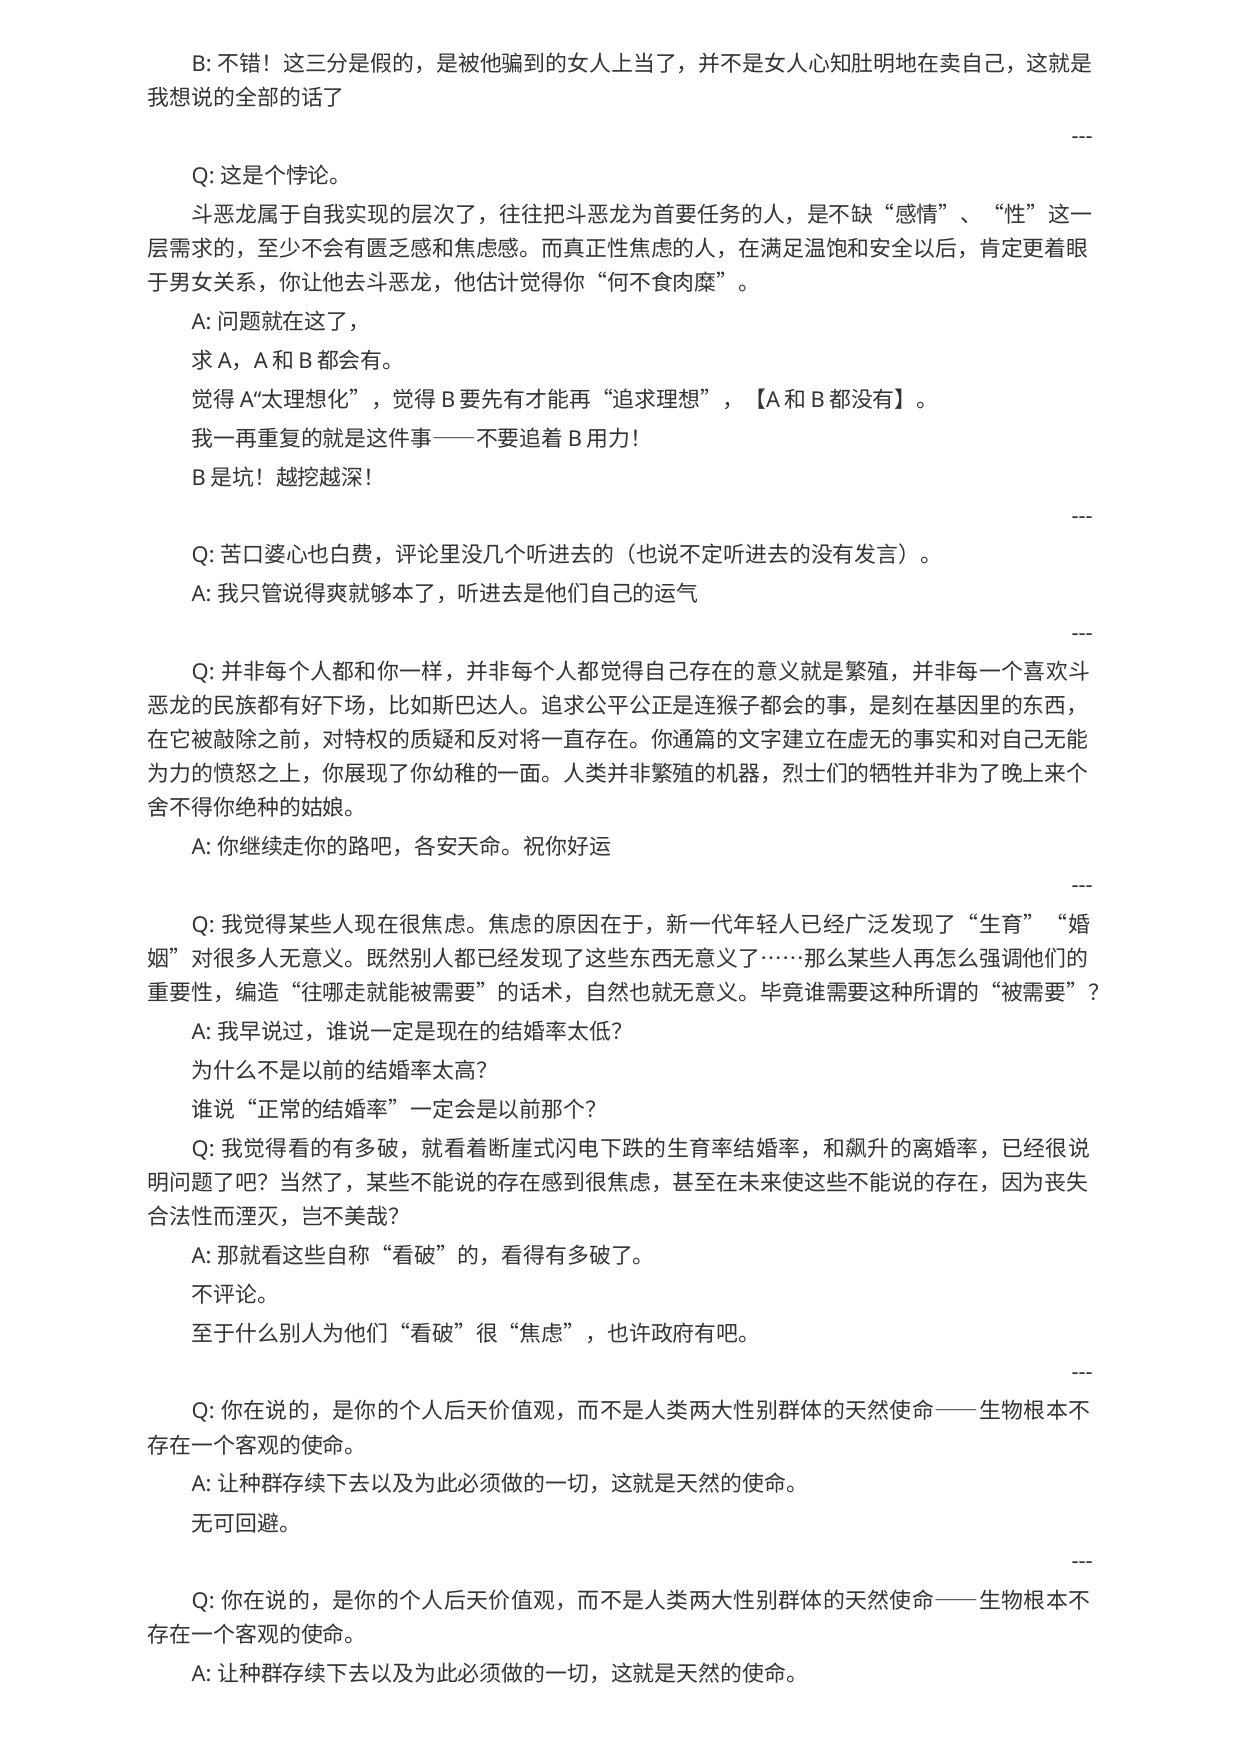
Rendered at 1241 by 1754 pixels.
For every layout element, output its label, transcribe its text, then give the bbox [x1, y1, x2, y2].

text --- [191, 497, 1092, 531]
text Q: 我觉得某些人现在很焦虑。焦虑的原因在于，新一代年轻人已经广泛发现了“生育”“婚姻”对很多人无意义。既然别人都已经发现了这些东西无意义了……那么某些人再怎么强调他们的重要性，编造“往哪走就能被需要”的话术，自然也就无意义。毕竟谁需要这种所谓的“被需要”？ [148, 906, 1092, 1008]
text --- [191, 1353, 1092, 1387]
text Q: 苦口婆心也白费，评论里没几个听进去的（也说不定听进去的没有发言）。 [148, 536, 1092, 570]
text 至于什么别人为他们“看破”很“焦虑”，也许政府有吧。 [148, 1314, 1092, 1348]
text 觉得A“太理想化”，觉得B要先有才能再“追求理想”，【A和B都没有】。 [148, 381, 1092, 414]
text Q: 这是个悖论。 [148, 157, 1092, 191]
text Q: 我觉得看的有多破，就看着断崖式闪电下跌的生育率结婚率，和飙升的离婚率，已经很说明问题了吧？当然了，某些不能说的存在感到很焦虑，甚至在未来使这些不能说的存在，因为丧失合法性而湮灭，岂不美哉？ [148, 1130, 1092, 1232]
text --- [191, 118, 1092, 152]
text B: 不错！这三分是假的，是被他骗到的女人上当了，并不是女人心知肚明地在卖自己，这就是我想说的全部的话了 [148, 45, 1092, 113]
text 无可回避。 [148, 1504, 1092, 1538]
text A: 我早说过，谁说一定是现在的结婚率太低？ [148, 1013, 1092, 1047]
text A: 问题就在这了， [148, 303, 1092, 337]
text --- [191, 614, 1092, 648]
text A: 我只管说得爽就够本了，听进去是他们自己的运气 [148, 575, 1092, 609]
text 不评论。 [148, 1276, 1092, 1309]
text 我一再重复的就是这件事——不要追着B用力！ [148, 419, 1092, 453]
text --- [191, 867, 1092, 901]
text Q: 你在说的，是你的个人后天价值观，而不是人类两大性别群体的天然使命——生物根本不存在一个客观的使命。 [148, 1582, 1092, 1650]
text --- [191, 1543, 1092, 1577]
text A: 那就看这些自称“看破”的，看得有多破了。 [148, 1237, 1092, 1271]
text Q: 你在说的，是你的个人后天价值观，而不是人类两大性别群体的天然使命——生物根本不存在一个客观的使命。 [148, 1392, 1092, 1460]
text 谁说“正常的结婚率”一定会是以前那个？ [148, 1091, 1092, 1125]
text A: 你继续走你的路吧，各安天命。祝你好运 [148, 828, 1092, 862]
text B是坑！越挖越深！ [148, 458, 1092, 492]
text 为什么不是以前的结婚率太高？ [148, 1052, 1092, 1086]
text A: 让种群存续下去以及为此必须做的一切，这就是天然的使命。 [148, 1655, 1092, 1689]
text Q: 并非每个人都和你一样，并非每个人都觉得自己存在的意义就是繁殖，并非每一个喜欢斗恶龙的民族都有好下场，比如斯巴达人。追求公平公正是连猴子都会的事，是刻在基因里的东西，在它被敲除之前，对特权的质疑和反对将一直存在。你通篇的文字建立在虚无的事实和对自己无能为力的愤怒之上，你展现了你幼稚的一面。人类并非繁殖的机器，烈士们的牺牲并非为了晚上来个舍不得你绝种的姑娘。 [148, 653, 1092, 823]
text 求A，A和B都会有。 [148, 342, 1092, 376]
text 斗恶龙属于自我实现的层次了，往往把斗恶龙为首要任务的人，是不缺“感情”、“性”这一层需求的，至少不会有匮乏感和焦虑感。而真正性焦虑的人，在满足温饱和安全以后，肯定更着眼于男女关系，你让他去斗恶龙，他估计觉得你“何不食肉糜”。 [148, 196, 1092, 298]
text A: 让种群存续下去以及为此必须做的一切，这就是天然的使命。 [148, 1465, 1092, 1499]
